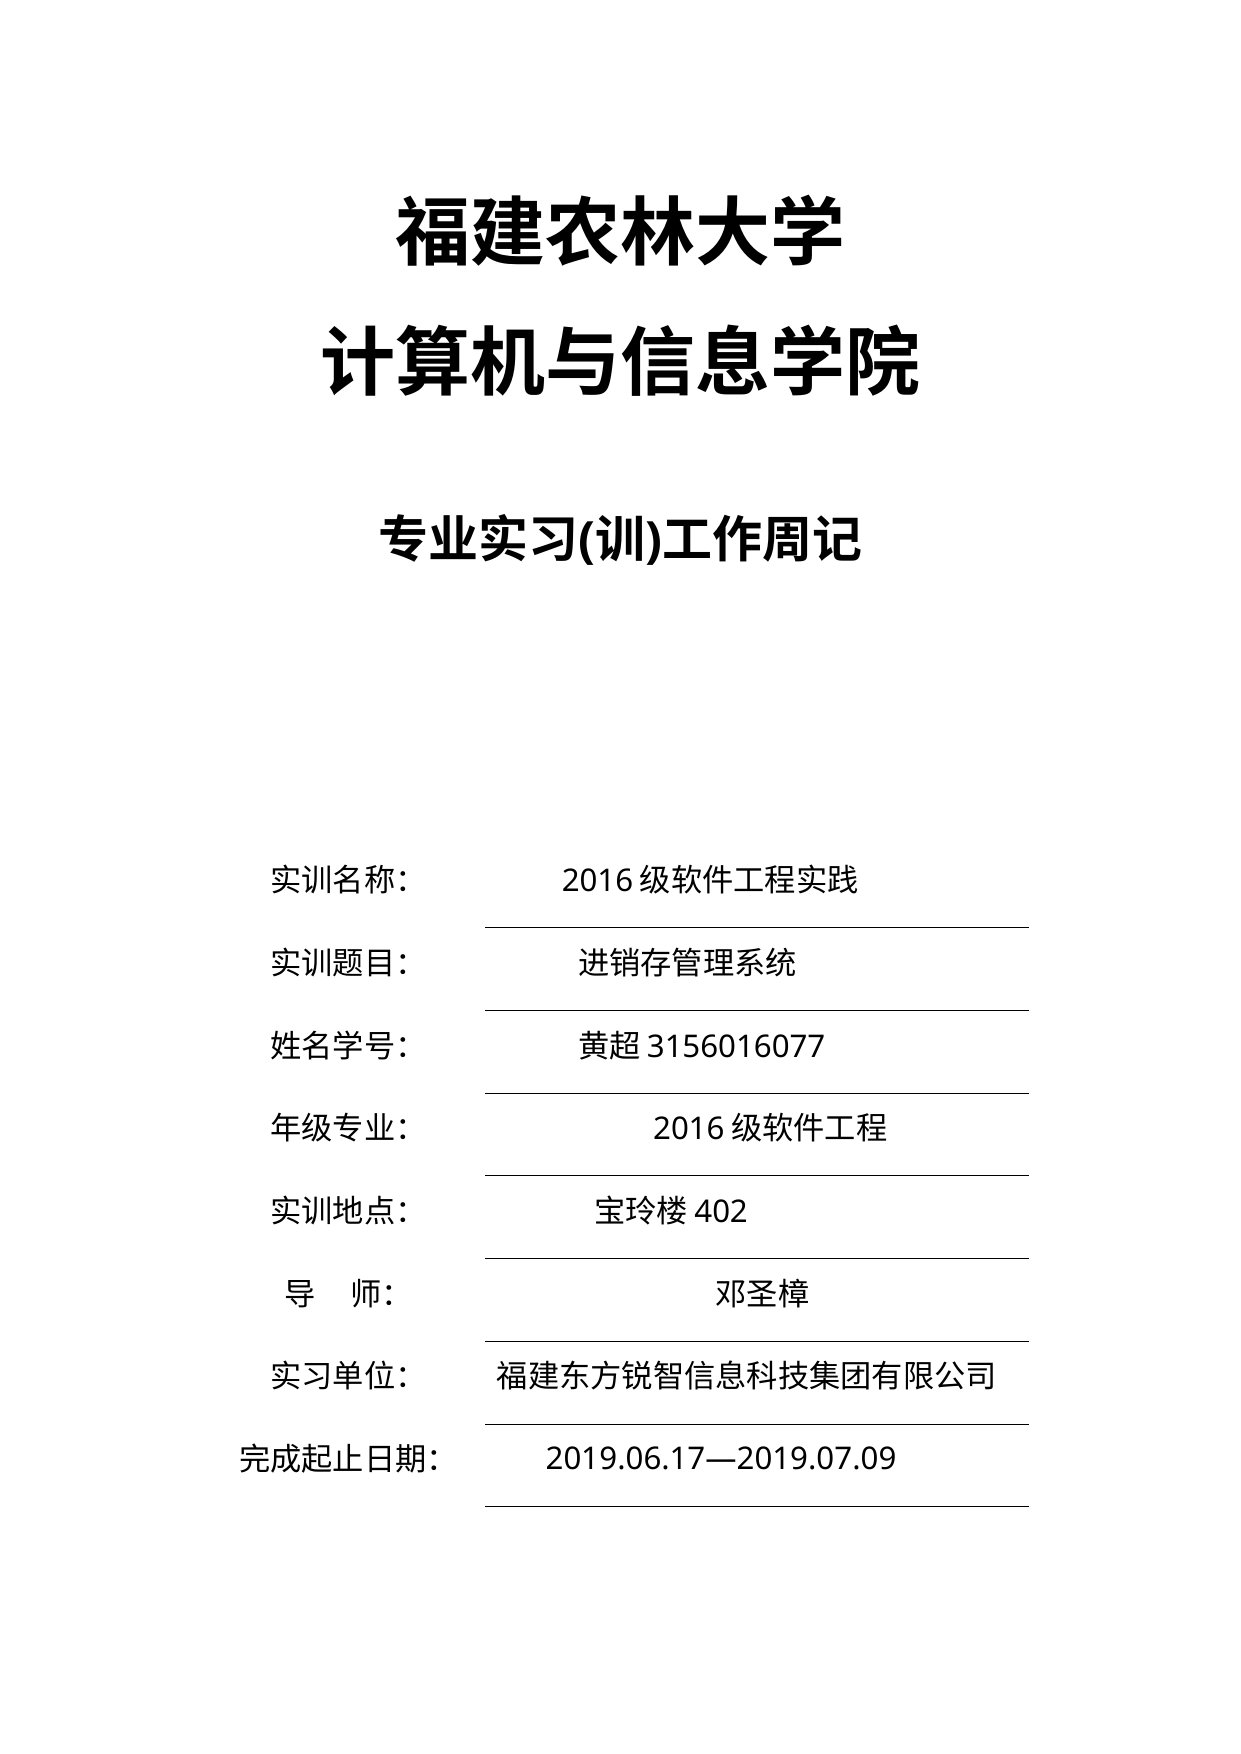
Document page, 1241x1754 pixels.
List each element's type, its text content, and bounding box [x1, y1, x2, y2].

table_cell 完成起止日期： [211, 1424, 485, 1506]
table_cell 2016级软件工程 [485, 1094, 1029, 1175]
table_cell 邓圣樟 [485, 1259, 1029, 1341]
table_cell 实习单位： [211, 1341, 485, 1423]
text 福建农林大学 [187, 162, 1053, 292]
table_cell 年级专业： [211, 1093, 485, 1175]
table_cell 福建东方锐智信息科技集团有限公司 [485, 1342, 1029, 1423]
table_cell 实训题目： [211, 927, 485, 1010]
table_cell 2019.06.17—2019.07.09 [485, 1425, 1029, 1506]
table_cell 进销存管理系统 [485, 928, 1029, 1010]
table_header 实训名称： [211, 846, 485, 927]
table_header 2016级软件工程实践 [485, 846, 1029, 927]
table_cell 宝玲楼402 [485, 1176, 1029, 1258]
text 专业实习(训)工作周记 [187, 487, 1053, 584]
table_cell 实训地点： [211, 1175, 485, 1258]
table_cell 导 师： [211, 1258, 485, 1341]
text 计算机与信息学院 [187, 292, 1053, 422]
table_cell 黄超3156016077 [485, 1011, 1029, 1093]
table_cell 姓名学号： [211, 1010, 485, 1093]
